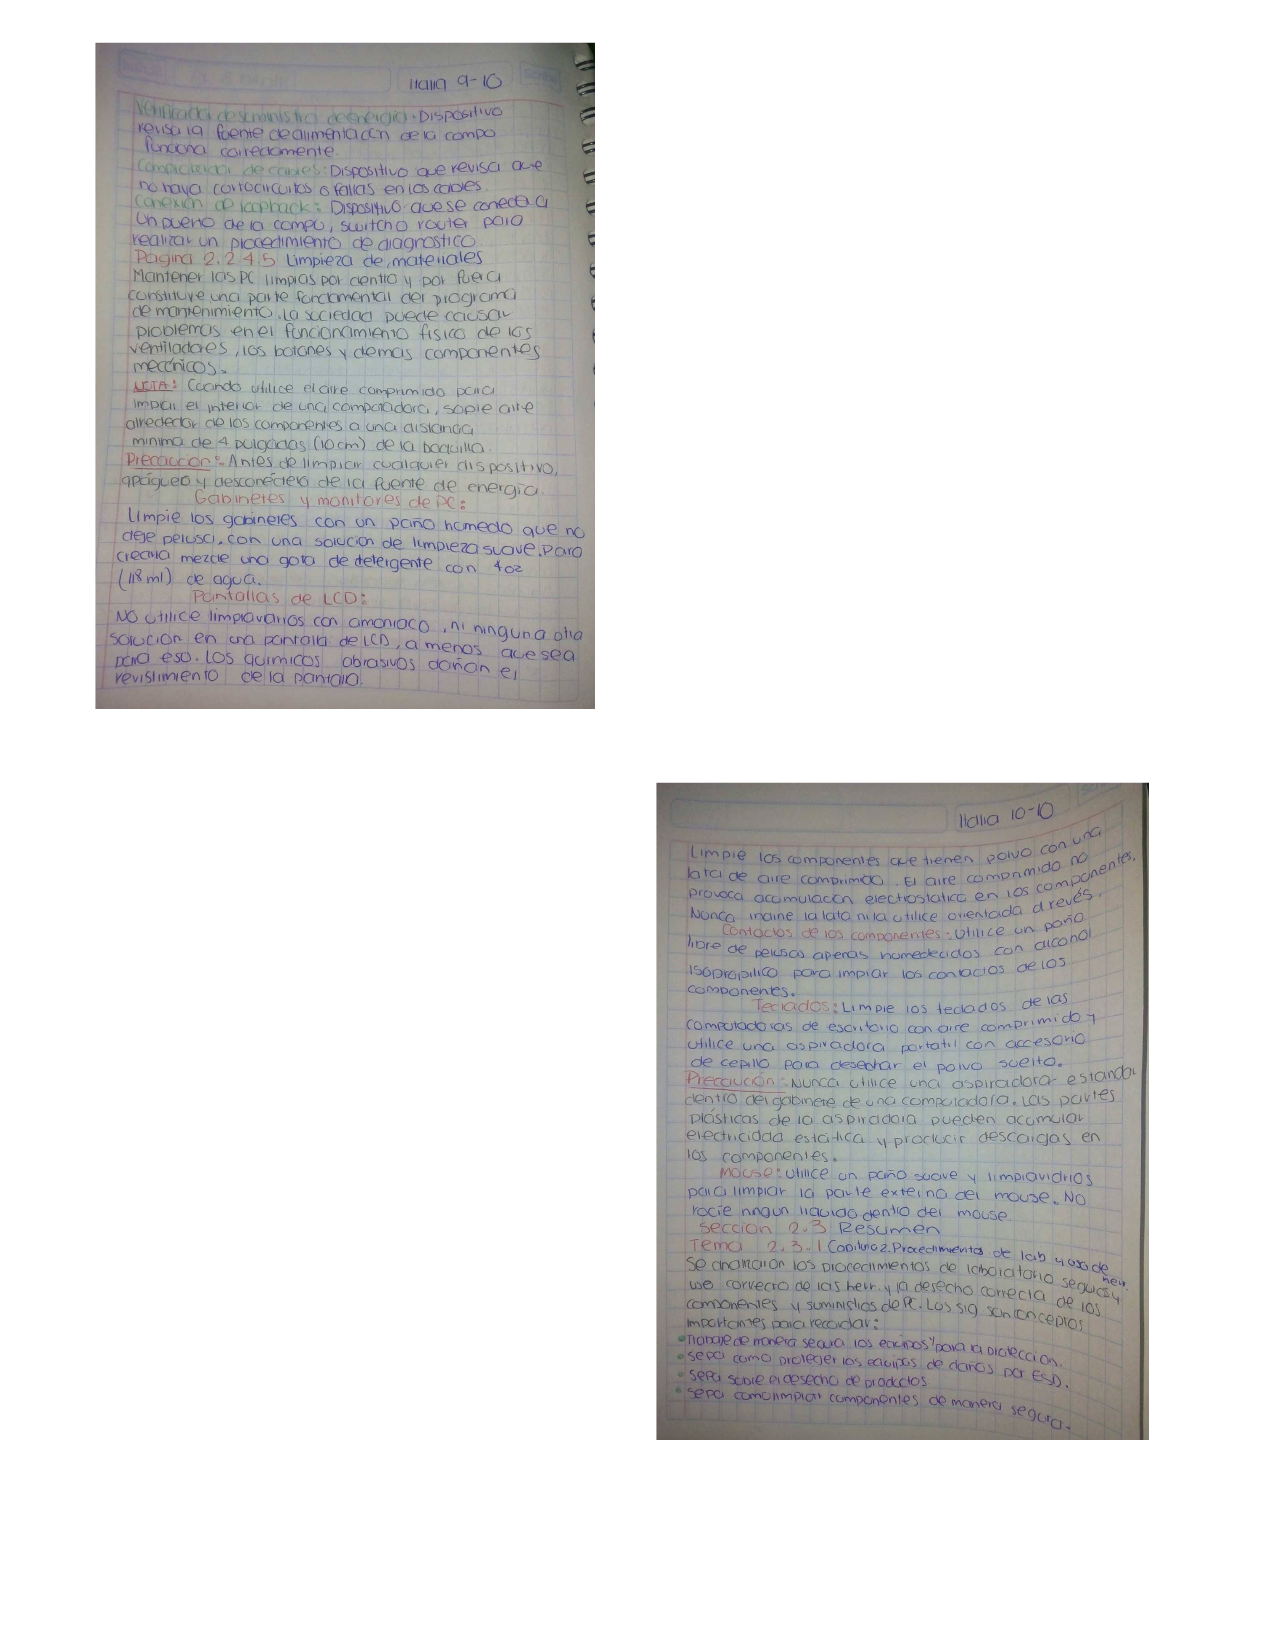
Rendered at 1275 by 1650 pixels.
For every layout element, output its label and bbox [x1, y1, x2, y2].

picture [657, 783, 1149, 1440]
picture [96, 43, 594, 709]
